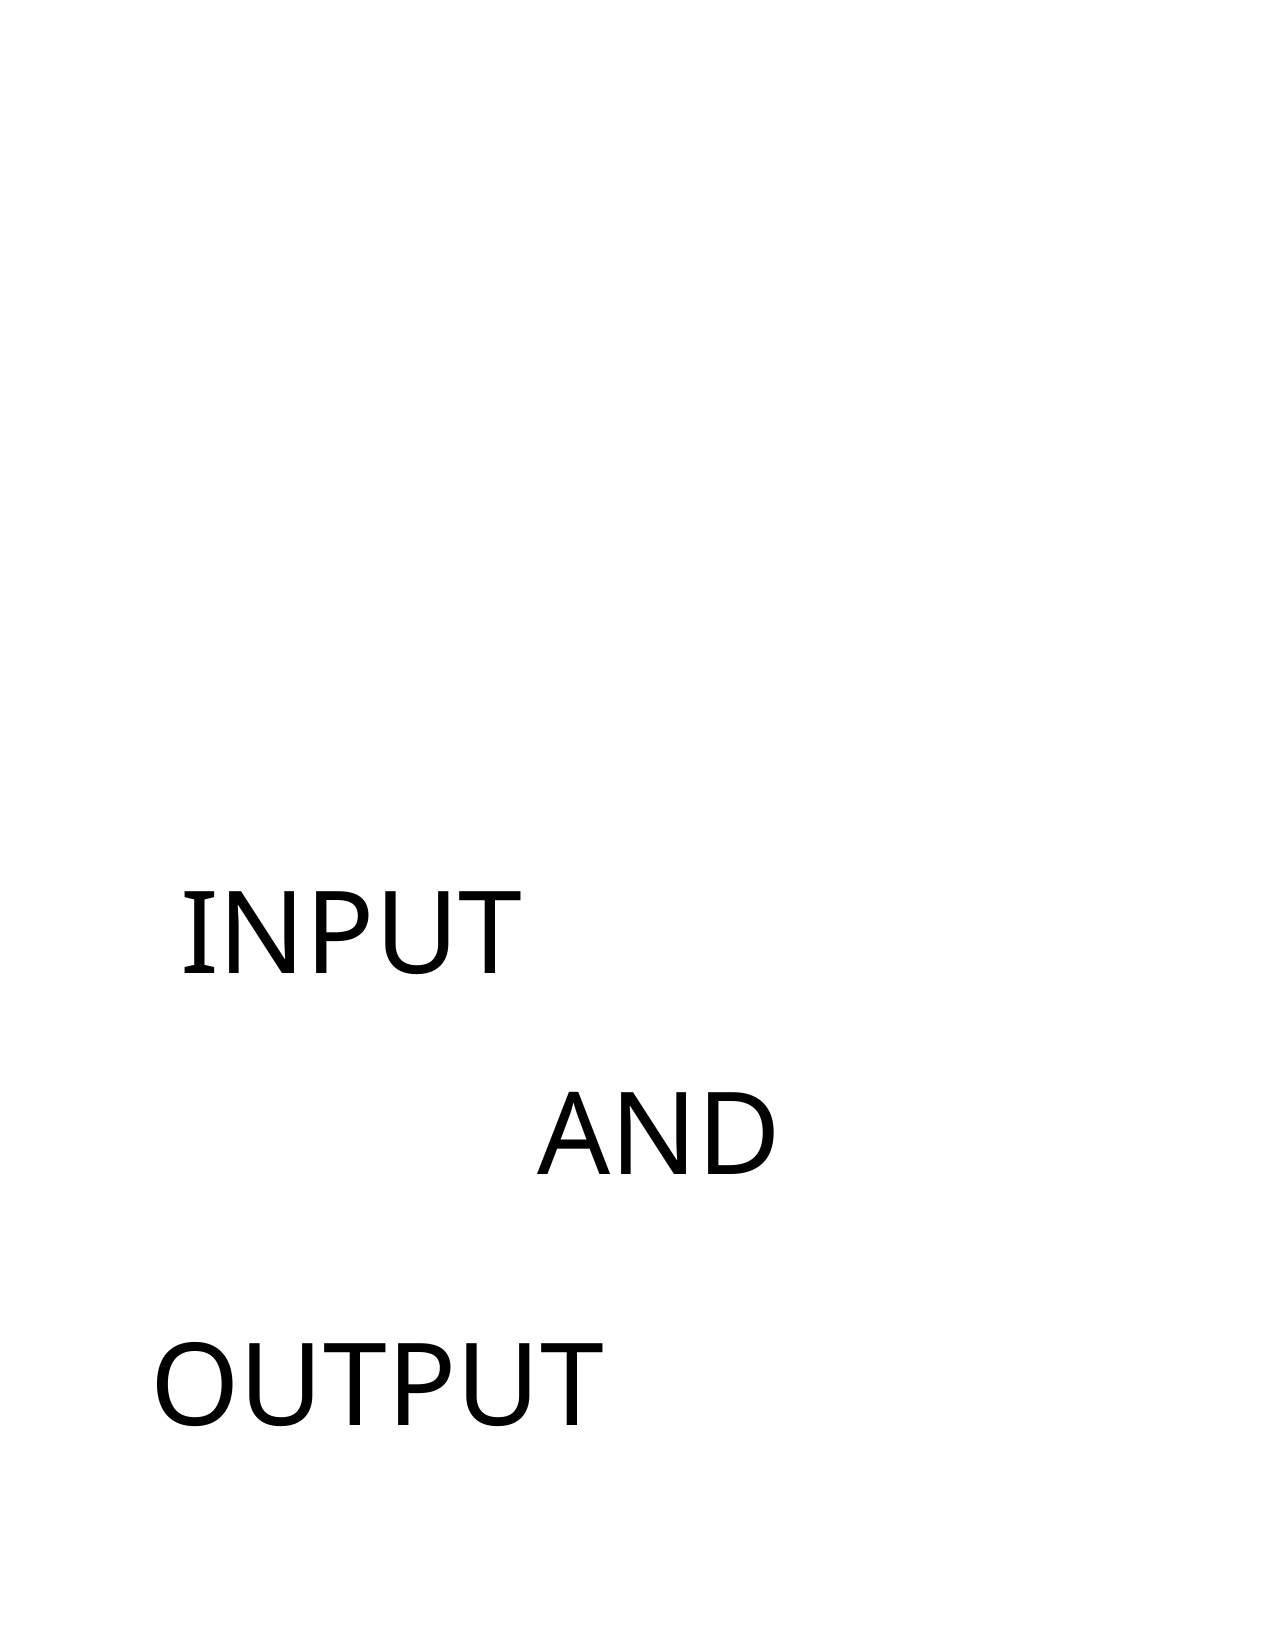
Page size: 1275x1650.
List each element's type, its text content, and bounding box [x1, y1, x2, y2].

text AND [150, 1052, 1125, 1208]
text OUTPUT [150, 1252, 1125, 1459]
text INPUT [150, 851, 1125, 1007]
